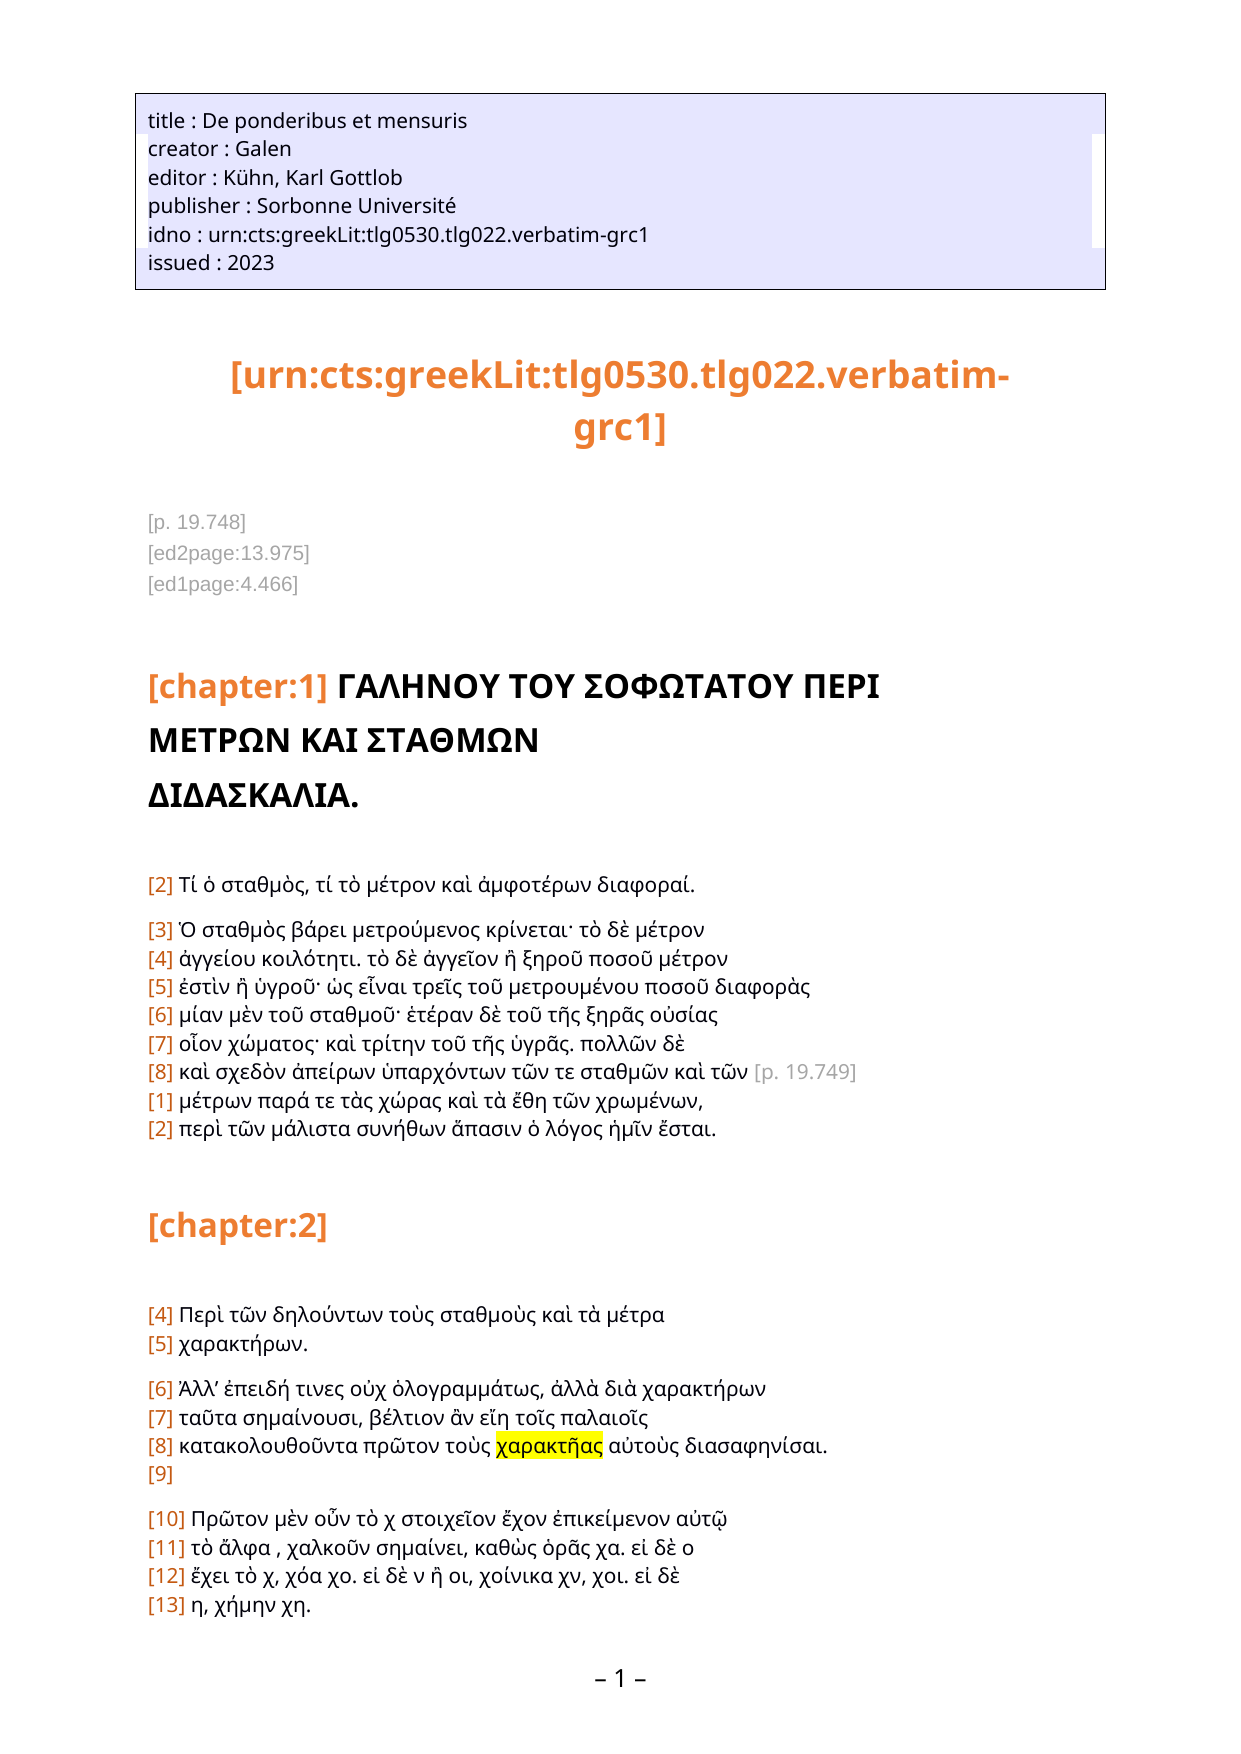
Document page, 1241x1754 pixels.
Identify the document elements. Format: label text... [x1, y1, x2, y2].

text editor : Kühn, Karl Gottlob [148, 163, 1092, 191]
subtitle [chapter:2] [148, 1202, 1092, 1247]
text [ed1page:4.466] [148, 572, 1092, 596]
text idno : urn:cts:greekLit:tlg0530.tlg022.verbatim-grc1 [148, 220, 1092, 235]
text [p. 19.748] [148, 510, 1092, 534]
text publisher : Sorbonne Université [148, 191, 1092, 220]
text [3] Ὁ σταθμὸς βάρει μετρούμενος κρίνεται· τὸ δὲ μέτρον [4] ἀγγείου κοιλότητι. τὸ δὲ ἀγγεῖον ἢ ξηροῦ ποσοῦ μέτρον [5] ἐστὶν ἢ ὑγροῦ· ὡς εἶναι τρεῖς τοῦ μετρουμένου ποσοῦ διαφορὰς [6] μίαν μὲν τοῦ σταθμοῦ· ἑτέραν δὲ τοῦ τῆς ξηρᾶς οὐσίας [7] οἷον χώματος· καὶ τρίτην τοῦ τῆς ὑγρᾶς. πολλῶν δὲ [8] καὶ σχεδὸν ἀπείρων ὑπαρχόντων τῶν τε σταθμῶν καὶ τῶν [p. 19.749] [1] μέτρων παρά τε τὰς χώρας καὶ τὰ ἔθη τῶν χρωμένων, [2] περὶ τῶν μάλιστα συνήθων ἅπασιν ὁ λόγος ἡμῖν ἔσται. [148, 915, 1092, 1143]
text creator : Galen [148, 134, 1092, 163]
text [ed2page:13.975] [148, 541, 1092, 565]
text [6] Ἀλλ’ ἐπειδή τινες οὐχ ὁλογραμμάτως, ἀλλὰ διὰ χαρακτήρων [7] ταῦτα σημαίνουσι, βέλτιον ἂν εἴη τοῖς παλαιοῖς [8] κατακολουθοῦντα πρῶτον τοὺς χαρακτῆας αὐτοὺς διασαφηνίσαι. [9] [148, 1374, 1092, 1488]
text title : De ponderibus et mensuris [136, 94, 1105, 134]
text issued : 2023 [136, 235, 1105, 289]
text [10] Πρῶτον μὲν οὖν τὸ χ στοιχεῖον ἔχον ἐπικείμενον αὐτῷ [11] τὸ ἄλφα , χαλκοῦν σημαίνει, καθὼς ὁρᾶς χα. εἰ δὲ ο [12] ἔχει τὸ χ, χόα χο. εἰ δὲ ν ἢ οι, χοίνικα χν, χοι. εἰ δὲ [13] η, χήμην χη. [148, 1504, 1092, 1618]
text [2] Τί ὁ σταθμὸς, τί τὸ μέτρον καὶ ἀμφοτέρων διαφοραί. [148, 870, 1092, 899]
subtitle [chapter:1] ΓΑΛΗΝΟΥ ΤΟΥ ΣΟΦΩΤΑΤΟΥ ΠΕΡΙ ΜΕΤΡΩΝ ΚΑΙ ΣΤΑΘΜΩΝ ΔΙΔΑΣΚΑΛΙΑ. [148, 662, 1092, 817]
text [4] Περὶ τῶν δηλούντων τοὺς σταθμοὺς καὶ τὰ μέτρα [5] χαρακτήρων. [148, 1301, 1092, 1357]
subtitle [urn:cts:greekLit:tlg0530.tlg022.verbatim-grc1] [207, 349, 1033, 451]
